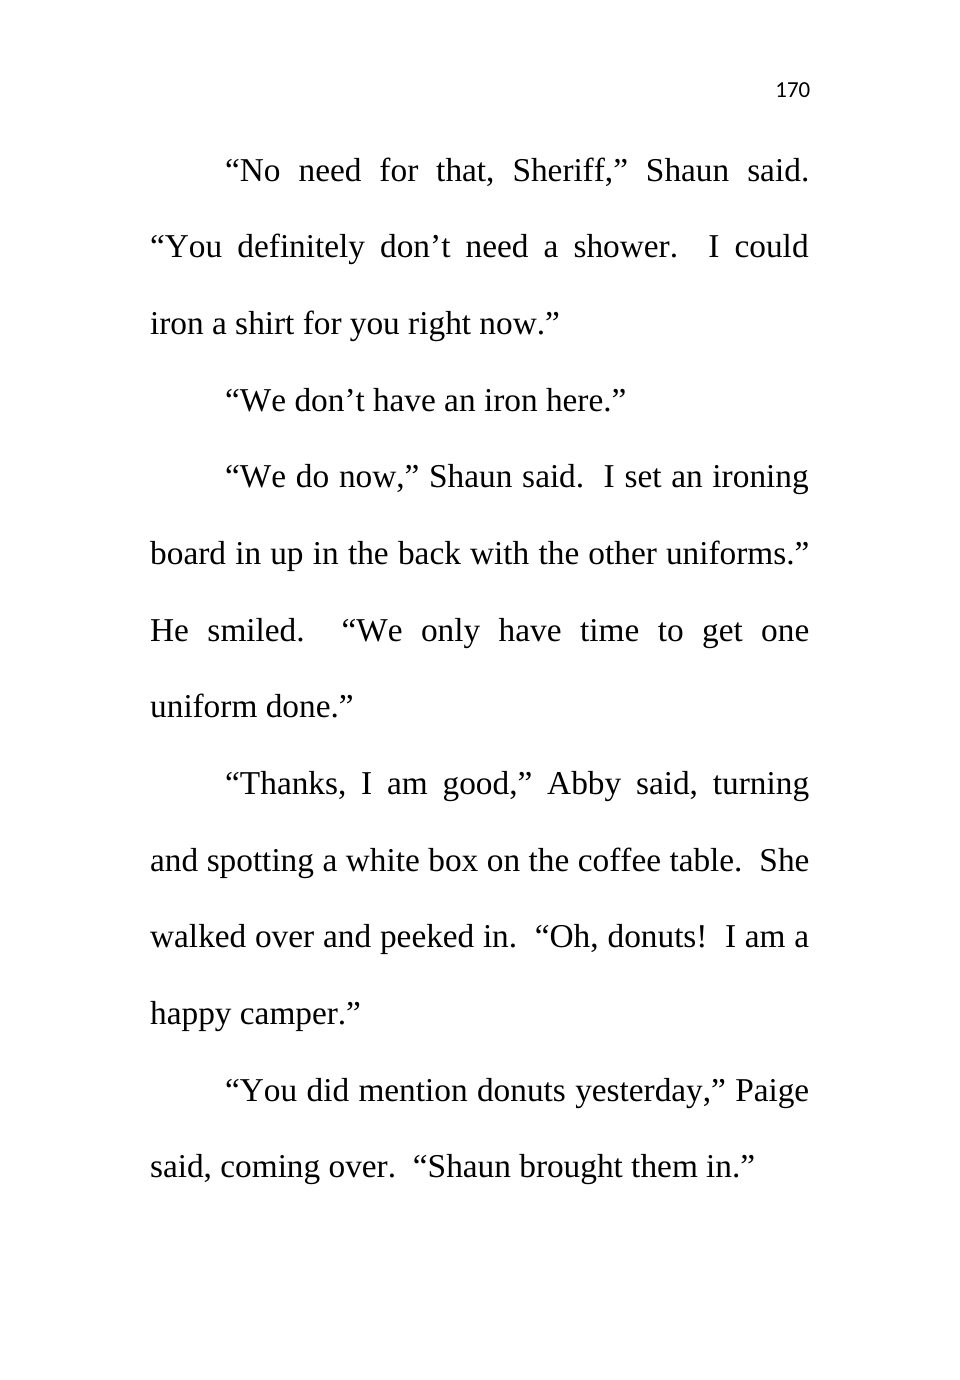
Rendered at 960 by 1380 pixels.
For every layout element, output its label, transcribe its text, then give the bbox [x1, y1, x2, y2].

text “You did mention donuts yesterday,” Paige said, coming over. “Shaun brought them in.” [150, 1070, 810, 1185]
text “No need for that, Sheriff,” Shaun said. “You definitely don’t need a shower. I could iron a shirt for you right now.” [150, 150, 810, 342]
text “Thanks, I am good,” Abby said, turning and spotting a white box on the coffee table. She walked over and peeked in. “Oh, donuts! I am a happy camper.” [150, 763, 810, 1032]
text “We do now,” Shaun said. I set an ironing board in up in the back with the other uniforms.” He smiled. “We only have time to get one uniform done.” [150, 457, 810, 725]
text “We don’t have an iron here.” [150, 380, 810, 418]
